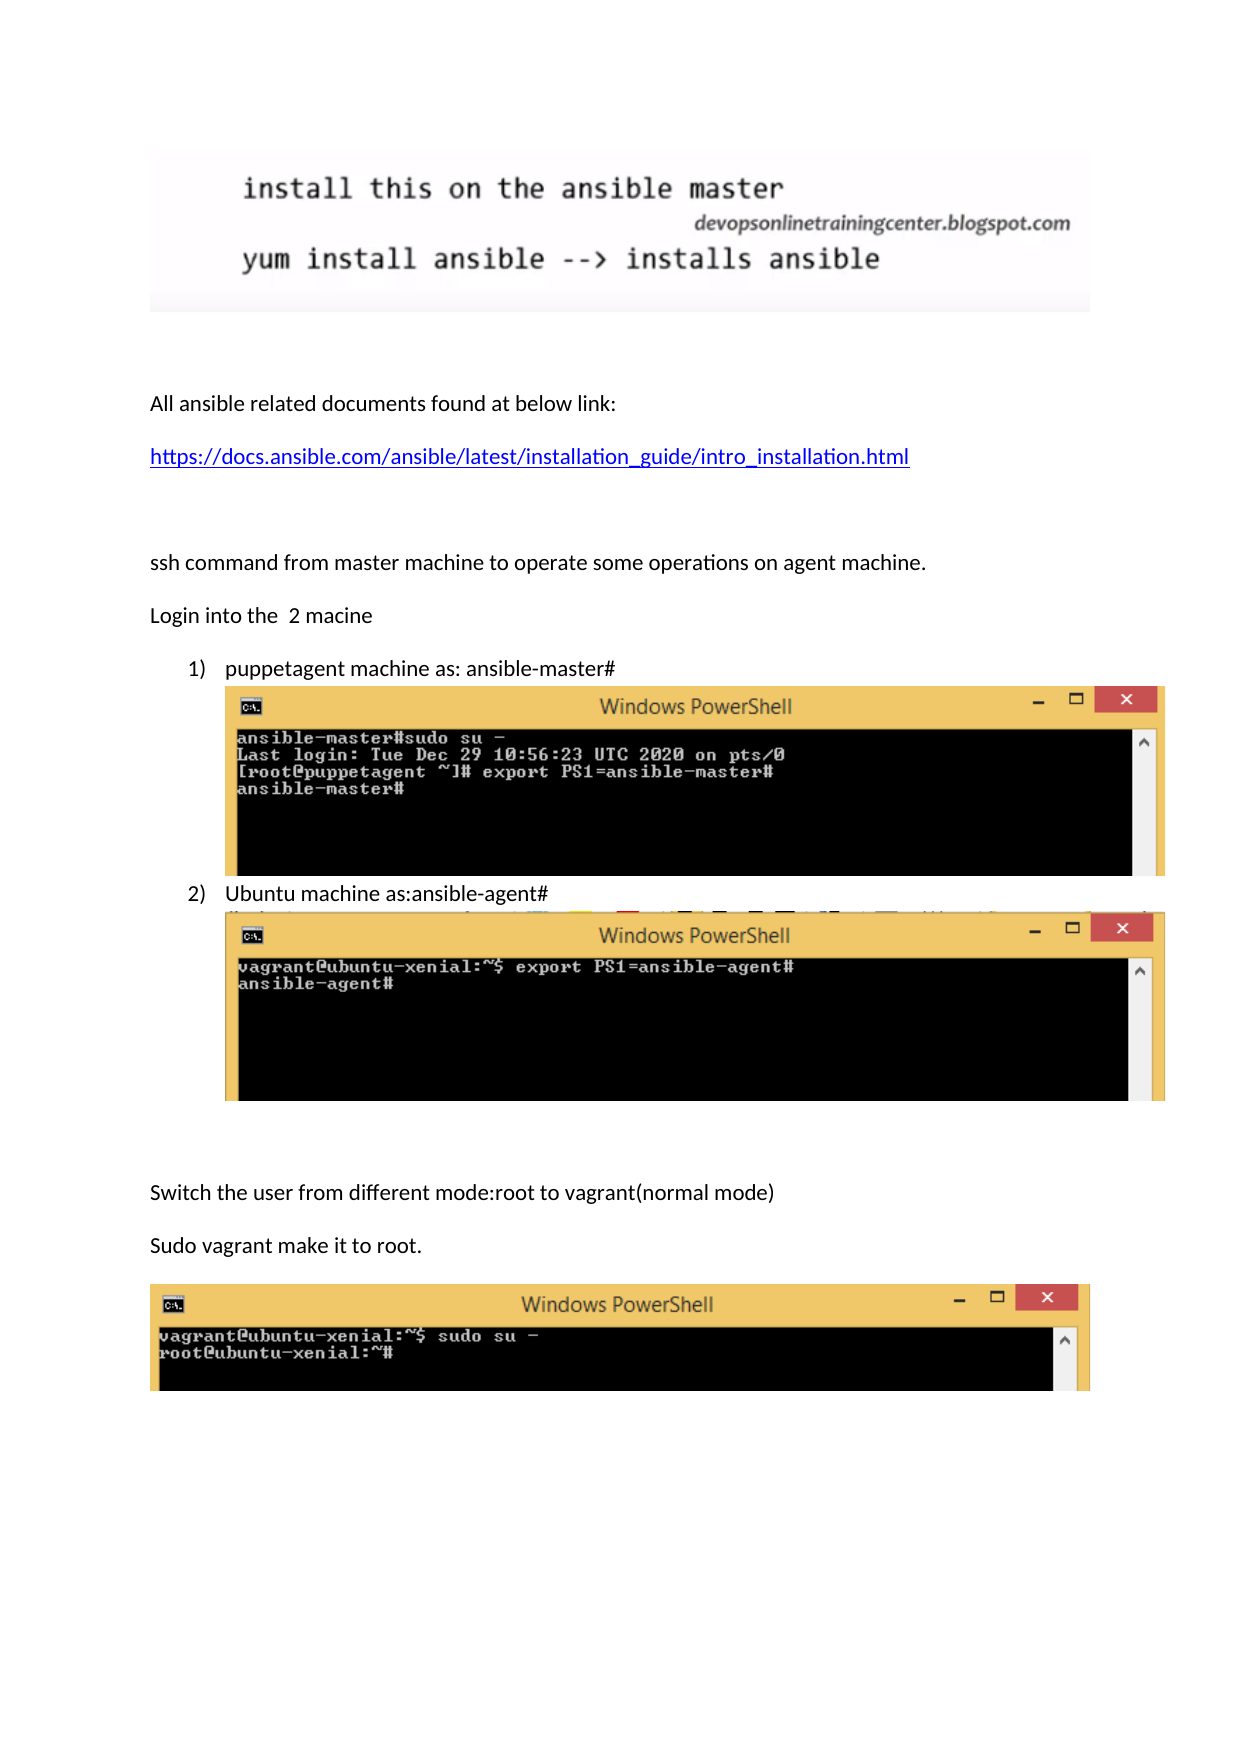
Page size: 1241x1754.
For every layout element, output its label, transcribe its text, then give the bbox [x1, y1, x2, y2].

text ssh command from master machine to operate some operations on agent machine. [150, 548, 1090, 576]
list puppetagent machine as: ansible-master# [187, 654, 1090, 682]
text Sudo vagrant make it to root. [150, 1231, 1090, 1259]
text Switch the user from different mode:root to vagrant(normal mode) [150, 1178, 1090, 1206]
list Ubuntu machine as:ansible-agent# [187, 879, 1090, 907]
text https://docs.ansible.com/ansible/latest/installation_guide/intro_installation.html [150, 442, 1090, 470]
picture [225, 911, 1166, 1101]
text All ansible related documents found at below link: [150, 389, 1090, 417]
text Login into the 2 macine [150, 601, 1090, 629]
picture [225, 686, 1166, 876]
picture [150, 1284, 1091, 1391]
picture [150, 150, 1091, 312]
